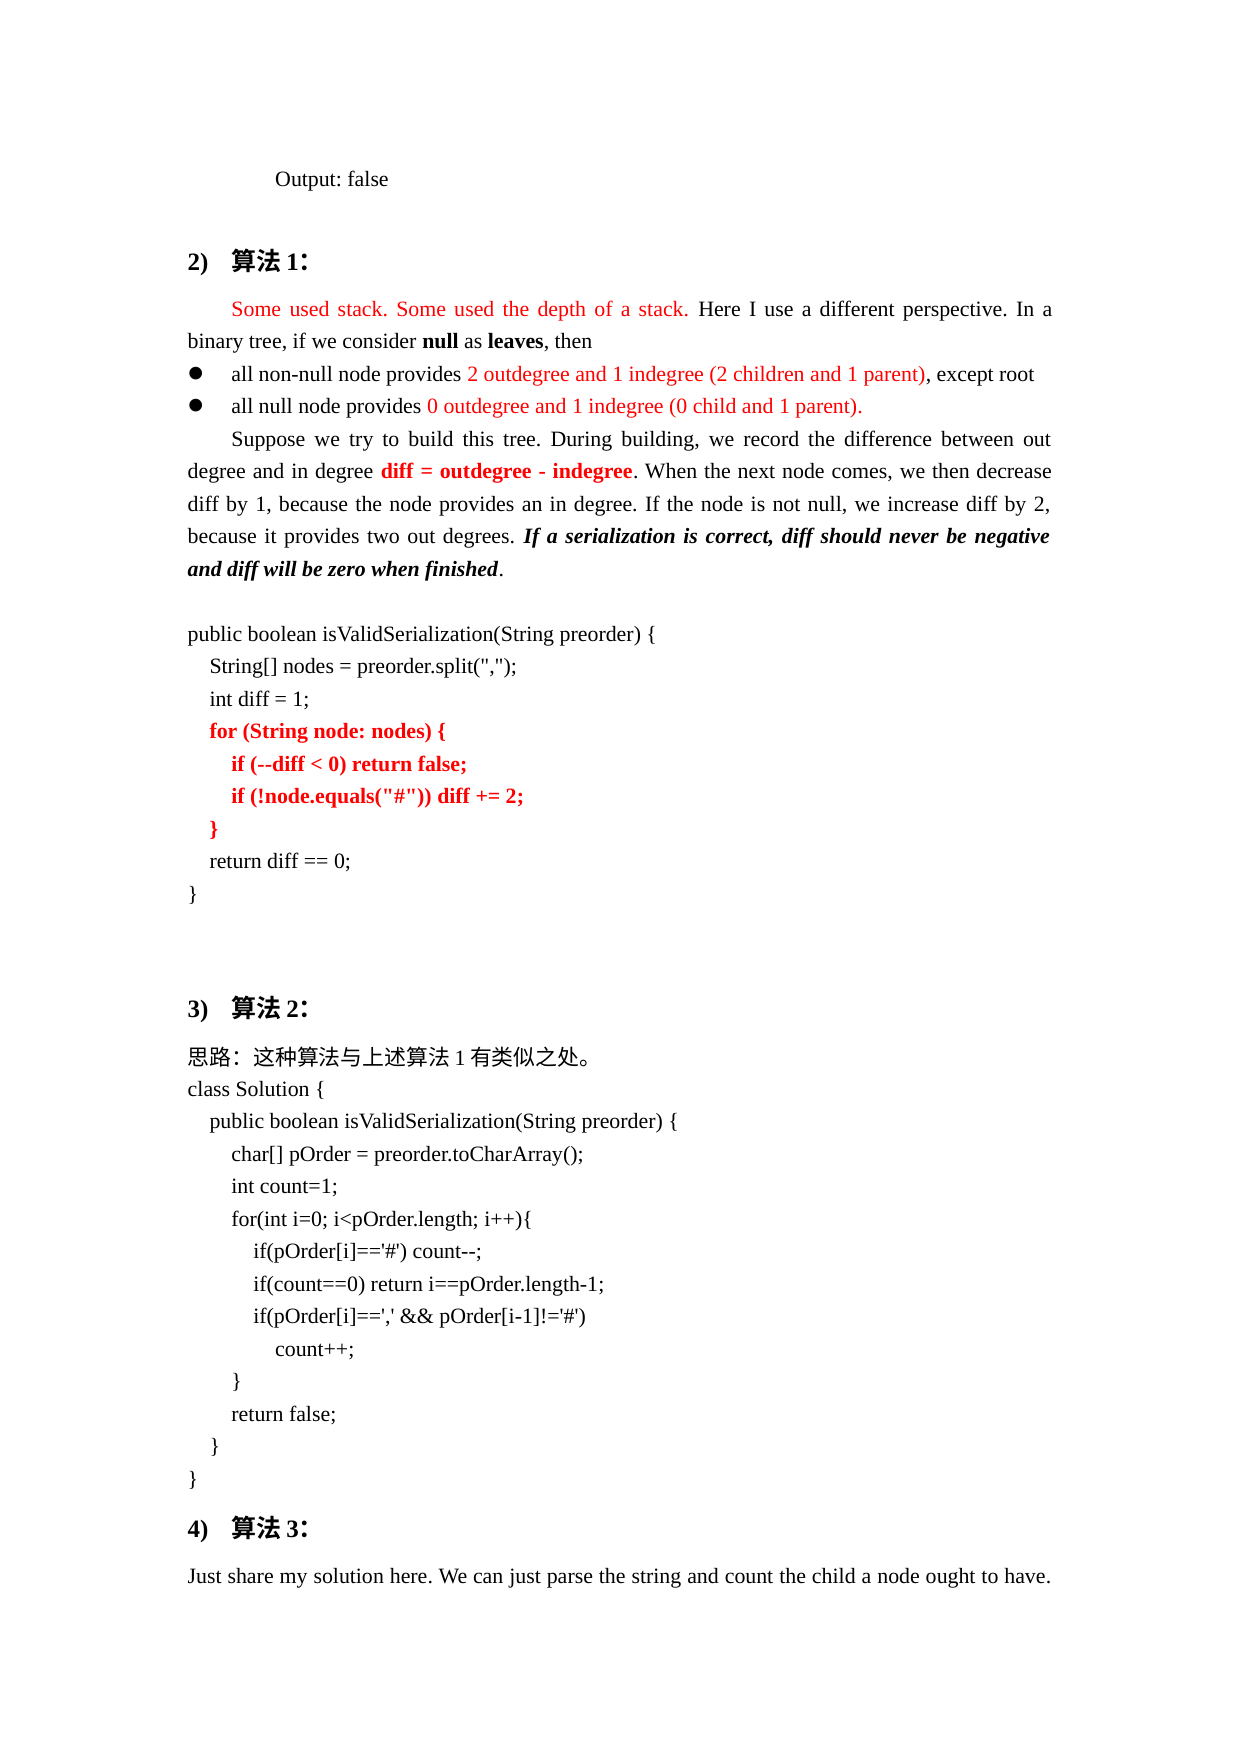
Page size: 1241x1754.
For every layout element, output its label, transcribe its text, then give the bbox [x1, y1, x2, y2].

text Output: false [231, 162, 1053, 194]
text if(pOrder[i]=='#') count--; [187, 1234, 1053, 1267]
text int count=1; [187, 1169, 1053, 1202]
text } [187, 1364, 1053, 1397]
text public boolean isValidSerialization(String preorder) { [187, 617, 1053, 649]
text return false; [187, 1397, 1053, 1429]
list all non-null node provides 2 outdegree and 1 indegree (2 children and 1 parent), except root [187, 357, 1053, 389]
text int diff = 1; [187, 682, 1053, 714]
subtitle 算法3： [187, 1494, 1053, 1559]
text count++; [187, 1332, 1053, 1364]
text } [187, 877, 1053, 909]
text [187, 1559, 1053, 1592]
text class Solution { [187, 1072, 1053, 1104]
text char[] pOrder = preorder.toCharArray(); [187, 1137, 1053, 1169]
text Suppose we try to build this tree. During building, we record the difference between out degree and in degree diff = outdegree - indegree. When the next node comes, we then decrease diff by 1, because the node provides an in degree. If the node is not null, we increase diff by 2, because it provides two out degrees. If a serialization is correct, diff should never be negative and diff will be zero when finished. [187, 422, 1053, 584]
text if (--diff < 0) return false; [187, 747, 1053, 779]
text if(pOrder[i]==',' && pOrder[i-1]!='#') [187, 1299, 1053, 1332]
subtitle 算法1： [187, 227, 1053, 292]
text } [187, 1429, 1053, 1462]
list all null node provides 0 outdegree and 1 indegree (0 child and 1 parent). [187, 389, 1053, 422]
text for(int i=0; i<pOrder.length; i++){ [187, 1202, 1053, 1234]
text 思路：这种算法与上述算法1有类似之处。 [187, 1039, 1053, 1072]
text public boolean isValidSerialization(String preorder) { [187, 1104, 1053, 1137]
text Some used stack. Some used the depth of a stack. Here I use a different perspective. In a binary tree, if we consider null as leaves, then [187, 292, 1053, 357]
text if(count==0) return i==pOrder.length-1; [187, 1267, 1053, 1299]
text if (!node.equals("#")) diff += 2; [187, 779, 1053, 812]
text for (String node: nodes) { [187, 714, 1053, 747]
text String[] nodes = preorder.split(","); [187, 649, 1053, 682]
text return diff == 0; [187, 844, 1053, 877]
subtitle 算法2： [187, 974, 1053, 1039]
text } [187, 812, 1053, 844]
text } [187, 1462, 1053, 1494]
